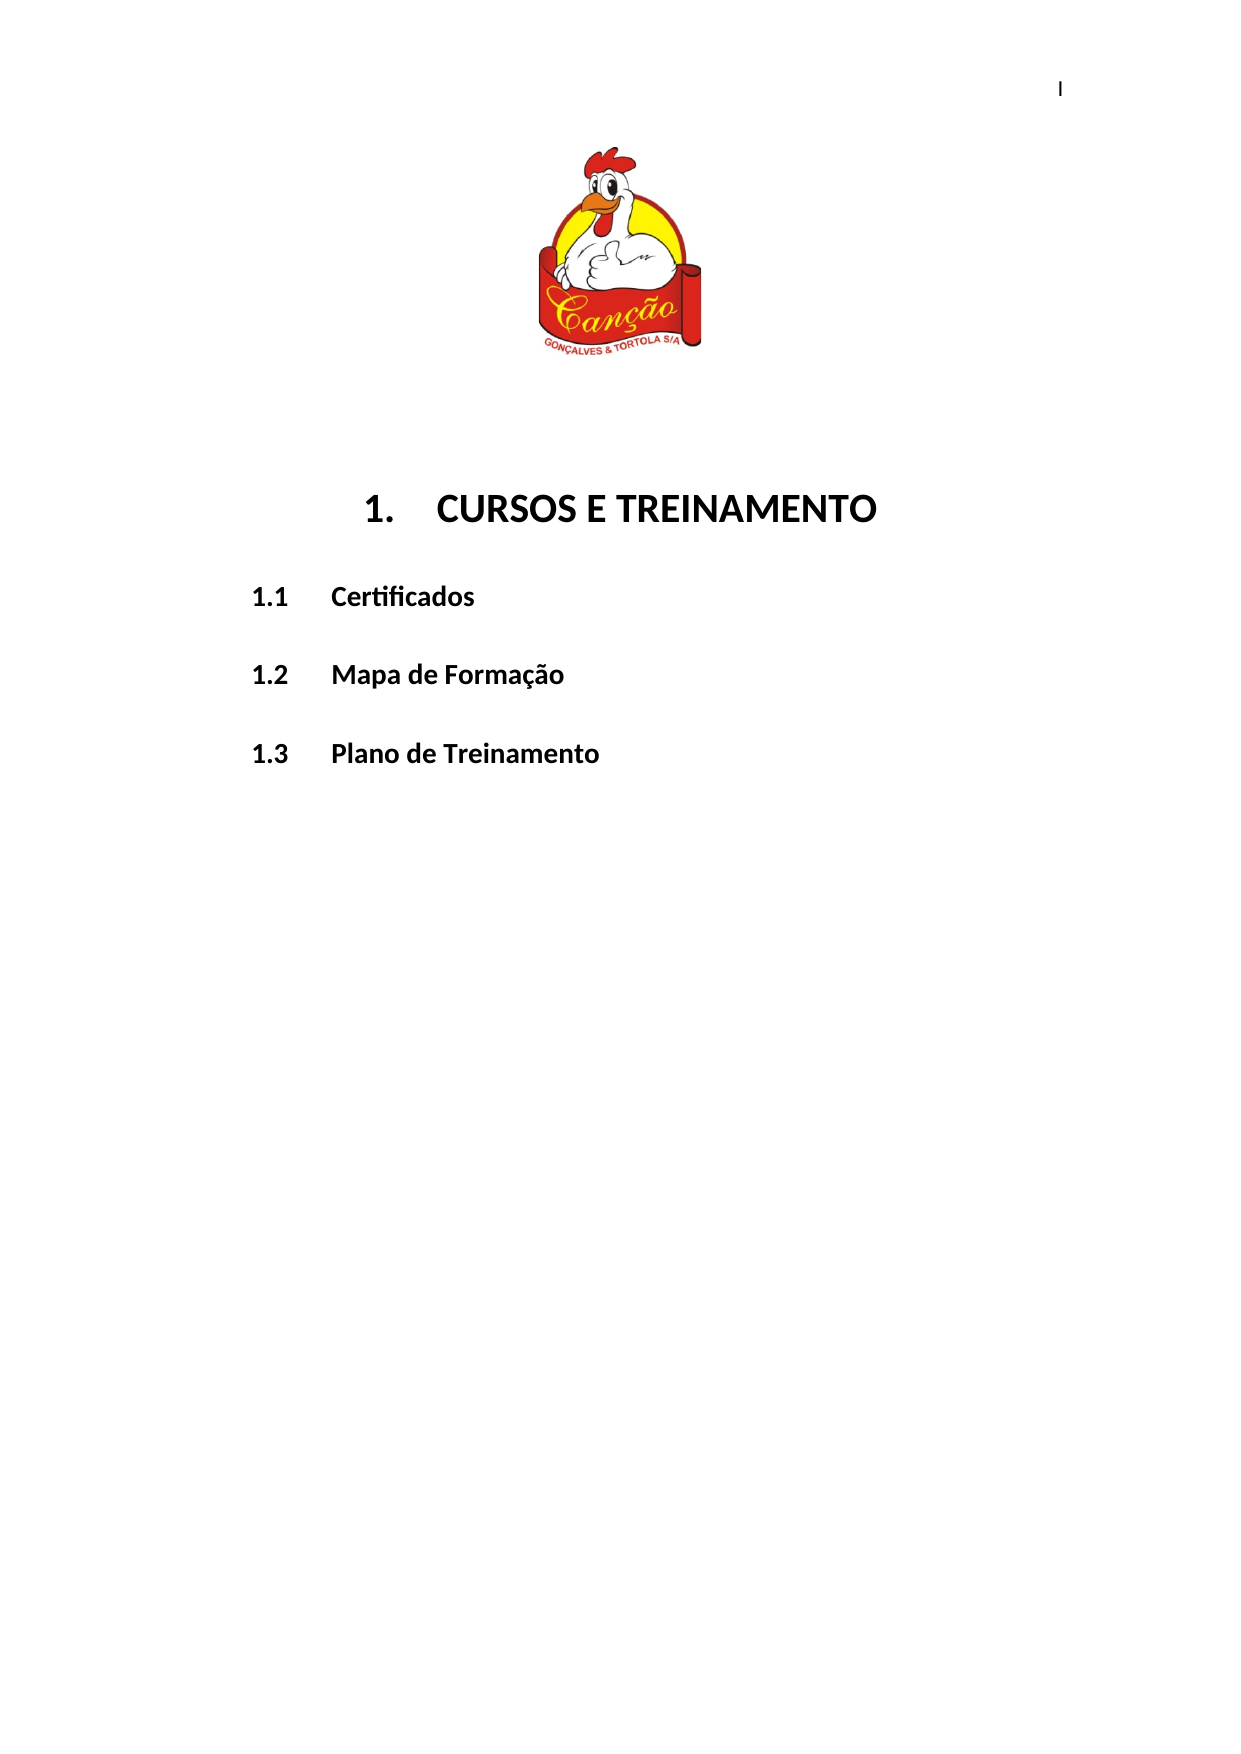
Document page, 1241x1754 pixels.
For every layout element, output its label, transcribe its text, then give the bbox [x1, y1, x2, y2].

picture [538, 147, 702, 355]
subtitle Certificados [177, 578, 1063, 613]
subtitle Mapa de Formação [177, 656, 1063, 692]
subtitle Plano de Treinamento [177, 735, 1063, 770]
subtitle CURsos e treinamento [177, 482, 1063, 533]
